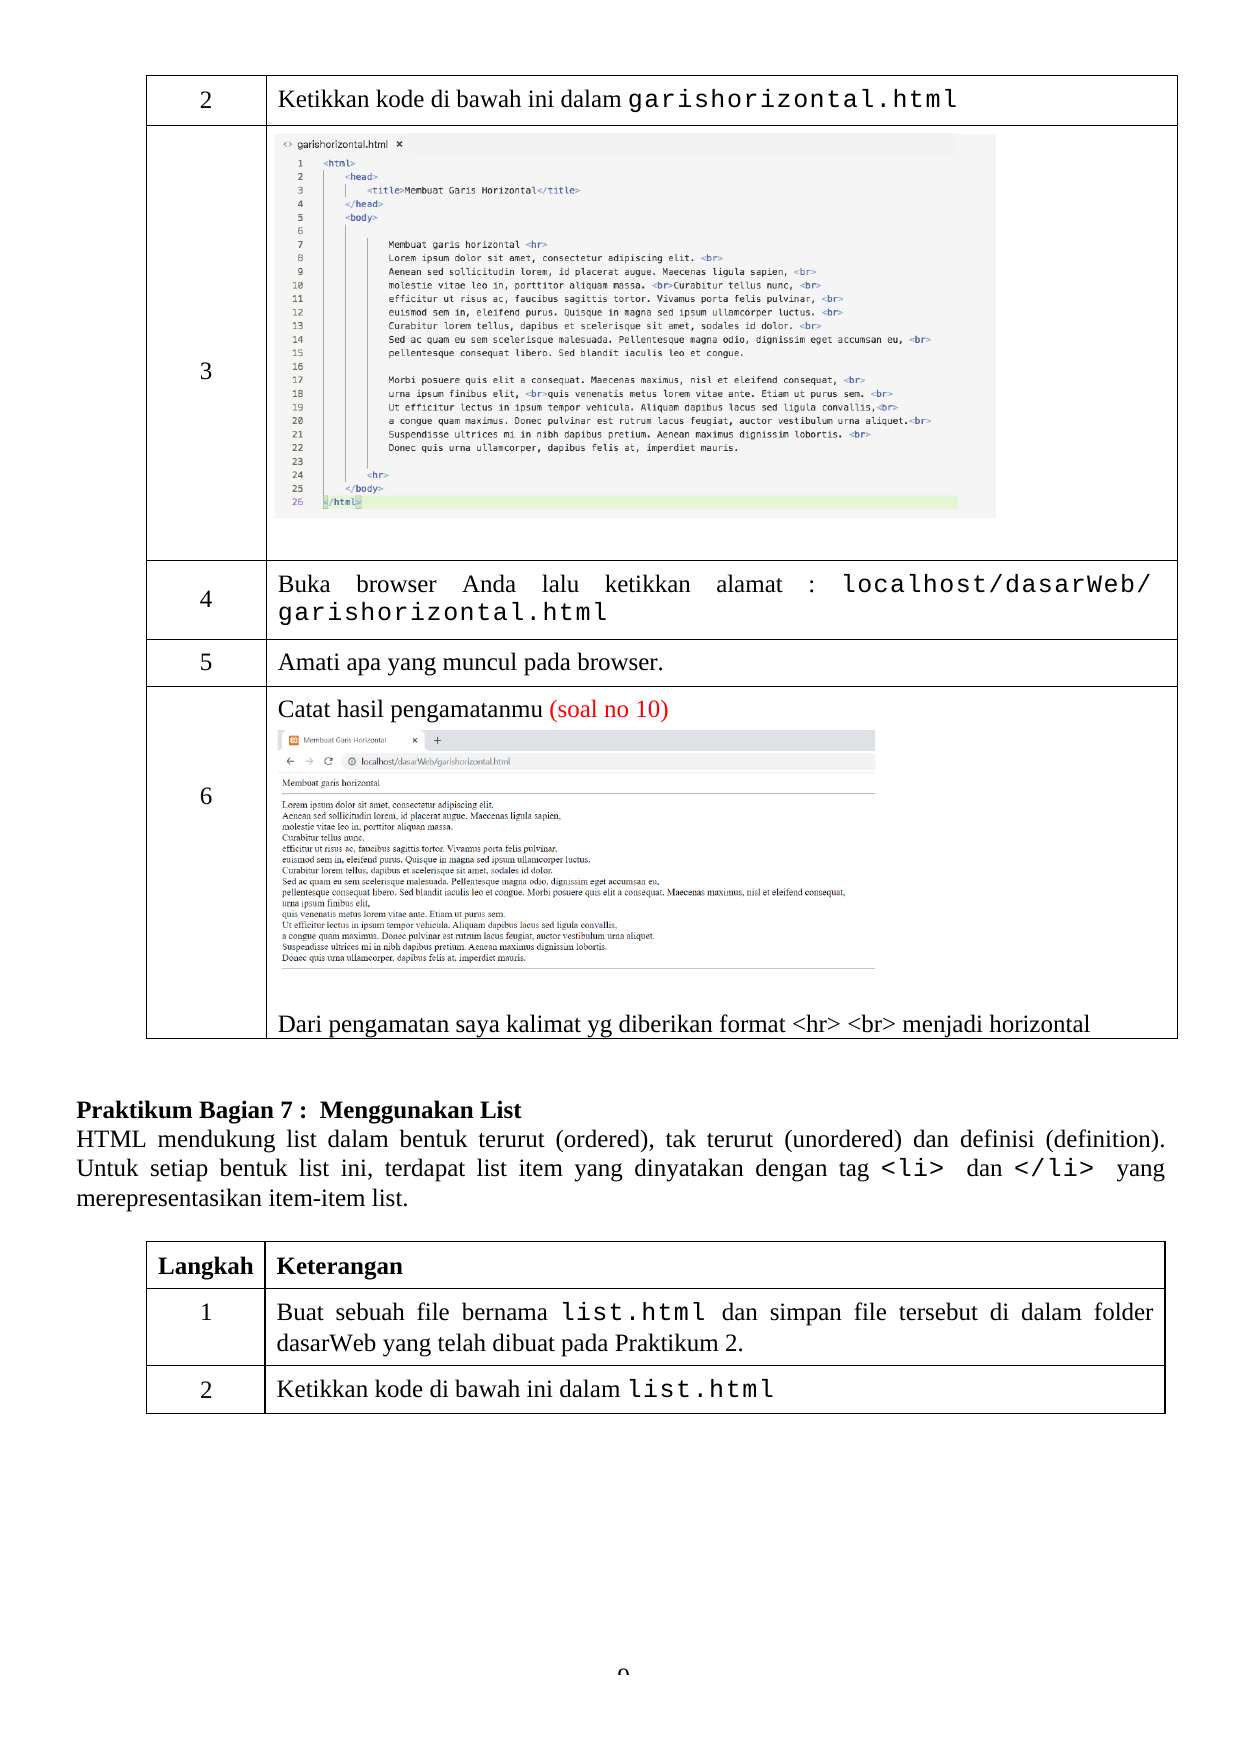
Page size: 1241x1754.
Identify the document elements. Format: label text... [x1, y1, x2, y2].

table_cell 5 [147, 640, 266, 686]
table_header Langkah [147, 1242, 264, 1287]
table_cell Amati apa yang muncul pada browser. [267, 640, 1177, 686]
table_cell 3 [147, 126, 266, 560]
table_cell [267, 126, 1177, 560]
table_cell Buka browser Anda lalu ketikkan alamat : localhost/dasarWeb/ garishorizontal.html [267, 561, 1177, 639]
text HTML mendukung list dalam bentuk terurut (ordered), tak terurut (unordered) dan definisi (definition). Untuk setiap bentuk list ini, terdapat list item yang dinyatakan dengan tag <li> dan </li> yang merepresentasikan item-item list. [76, 1124, 1166, 1212]
table_header Ketikkan kode di bawah ini dalam garishorizontal.html [267, 76, 1177, 124]
subtitle Praktikum Bagian 7 : Menggunakan List [76, 1095, 1211, 1124]
table_cell 1 [147, 1289, 264, 1365]
table_header Keterangan [266, 1242, 1164, 1287]
table_cell 6 [147, 687, 266, 1038]
table_cell Catat hasil pengamatanmu (soal no 10) Dari pengamatan saya kalimat yg diberikan format <hr> <br> menjadi horizontal [267, 687, 1177, 1038]
table_cell Buat sebuah file bernama list.html dan simpan file tersebut di dalam folder dasarWeb yang telah dibuat pada Praktikum 2. [266, 1289, 1164, 1365]
picture [277, 730, 876, 1002]
table_cell 4 [147, 561, 266, 639]
table_header 2 [147, 76, 266, 124]
table_cell 2 [147, 1366, 264, 1413]
table_cell Ketikkan kode di bawah ini dalam list.html [266, 1366, 1164, 1413]
